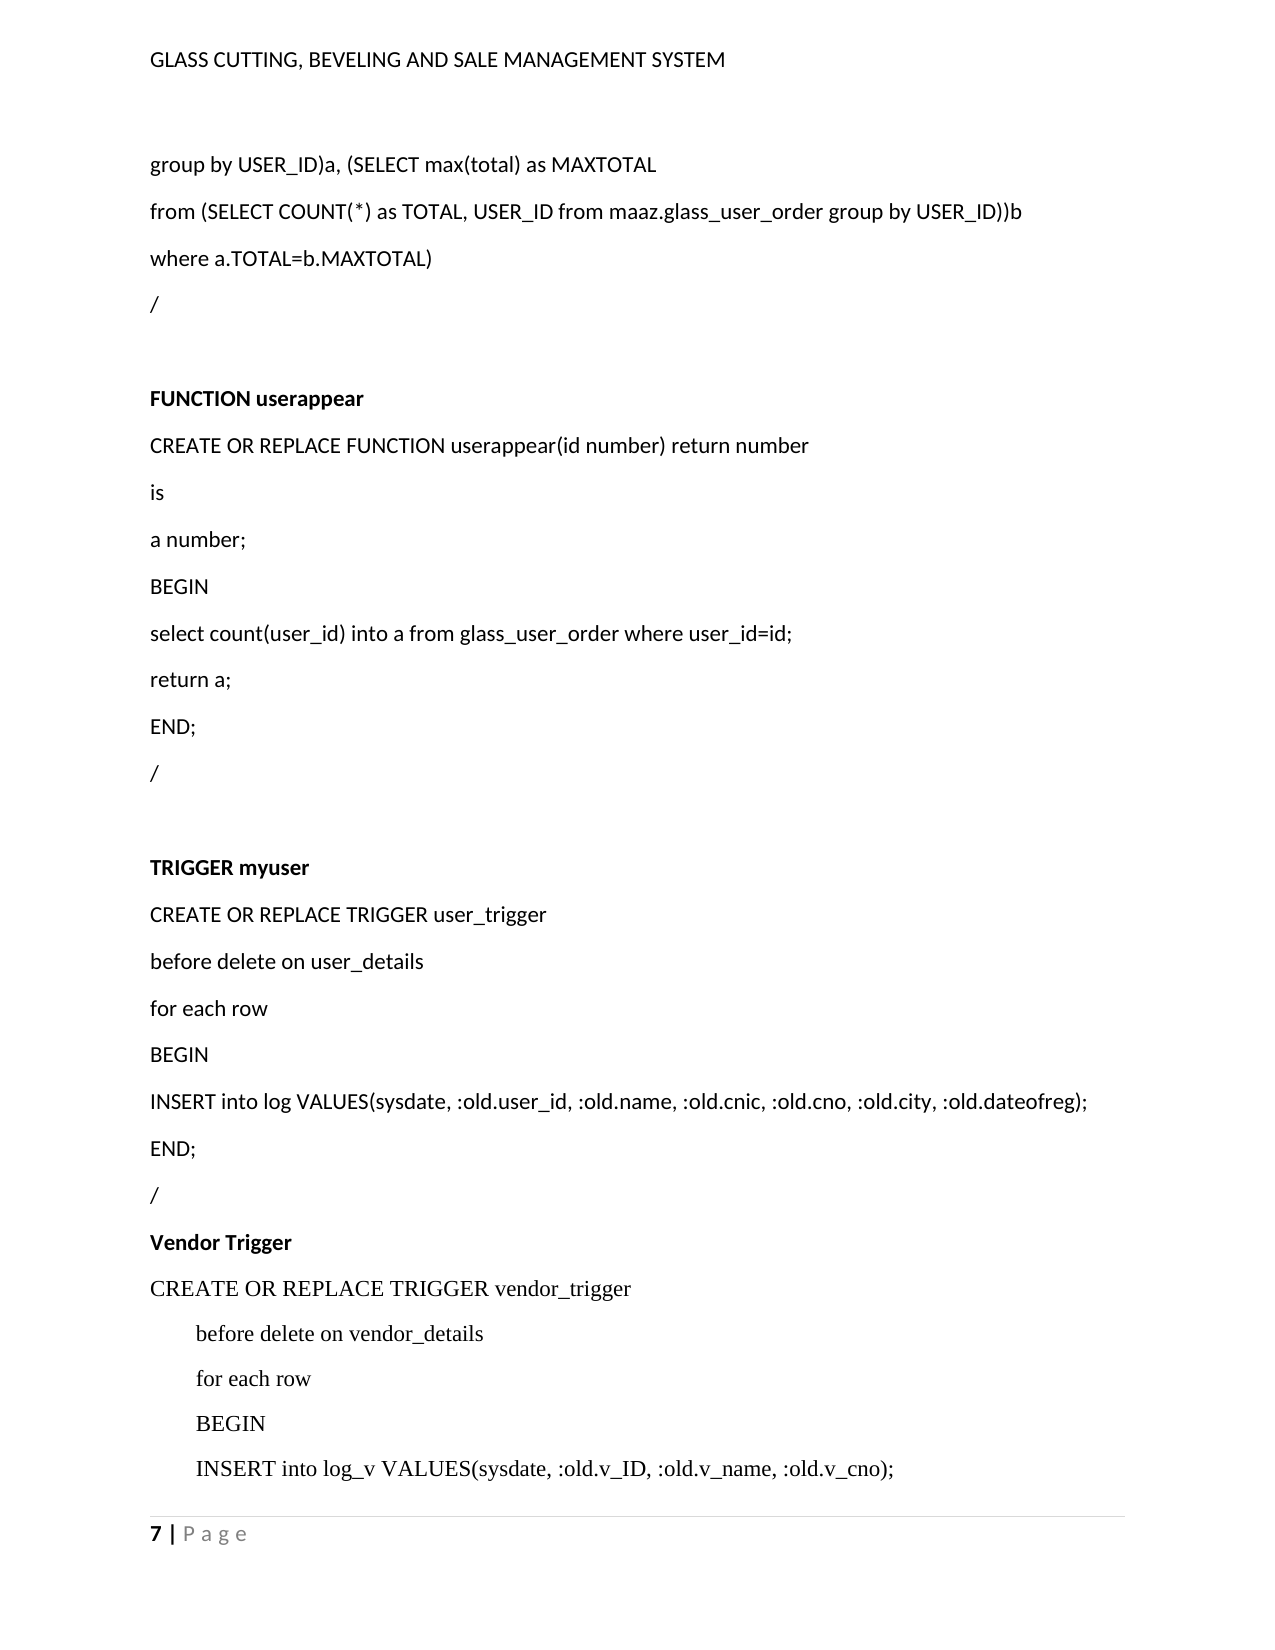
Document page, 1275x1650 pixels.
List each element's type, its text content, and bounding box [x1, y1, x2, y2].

text / [150, 1181, 1125, 1209]
text where a.TOTAL=b.MAXTOTAL) [150, 244, 1125, 272]
text / [150, 759, 1125, 787]
text from (SELECT COUNT(*) as TOTAL, USER_ID from maaz.glass_user_order group by USER_ID))b [150, 197, 1125, 225]
text group by USER_ID)a, (SELECT max(total) as MAXTOTAL [150, 150, 1125, 178]
text END; [150, 1134, 1125, 1162]
text return a; [150, 666, 1125, 694]
text CREATE OR REPLACE TRIGGER user_trigger [150, 900, 1125, 928]
text BEGIN [150, 1410, 1125, 1437]
text INSERT into log_v VALUES(sysdate, :old.v_ID, :old.v_name, :old.v_cno); [150, 1455, 1125, 1482]
text Vendor Trigger [150, 1228, 1125, 1256]
text CREATE OR REPLACE TRIGGER vendor_trigger [150, 1275, 1125, 1301]
text TRIGGER myuser [150, 853, 1125, 881]
text a number; [150, 525, 1125, 553]
text END; [150, 712, 1125, 741]
text before delete on user_details [150, 947, 1125, 975]
text for each row [150, 1365, 1125, 1392]
text select count(user_id) into a from glass_user_order where user_id=id; [150, 619, 1125, 647]
text CREATE OR REPLACE FUNCTION userappear(id number) return number [150, 431, 1125, 459]
text is [150, 478, 1125, 506]
text INSERT into log VALUES(sysdate, :old.user_id, :old.name, :old.cnic, :old.cno, :old.city, :old.dateofreg); [150, 1087, 1125, 1116]
text BEGIN [150, 572, 1125, 600]
text for each row [150, 994, 1125, 1022]
text before delete on vendor_details [150, 1320, 1125, 1346]
text BEGIN [150, 1041, 1125, 1069]
text FUNCTION userappear [150, 384, 1125, 412]
text / [150, 291, 1125, 319]
